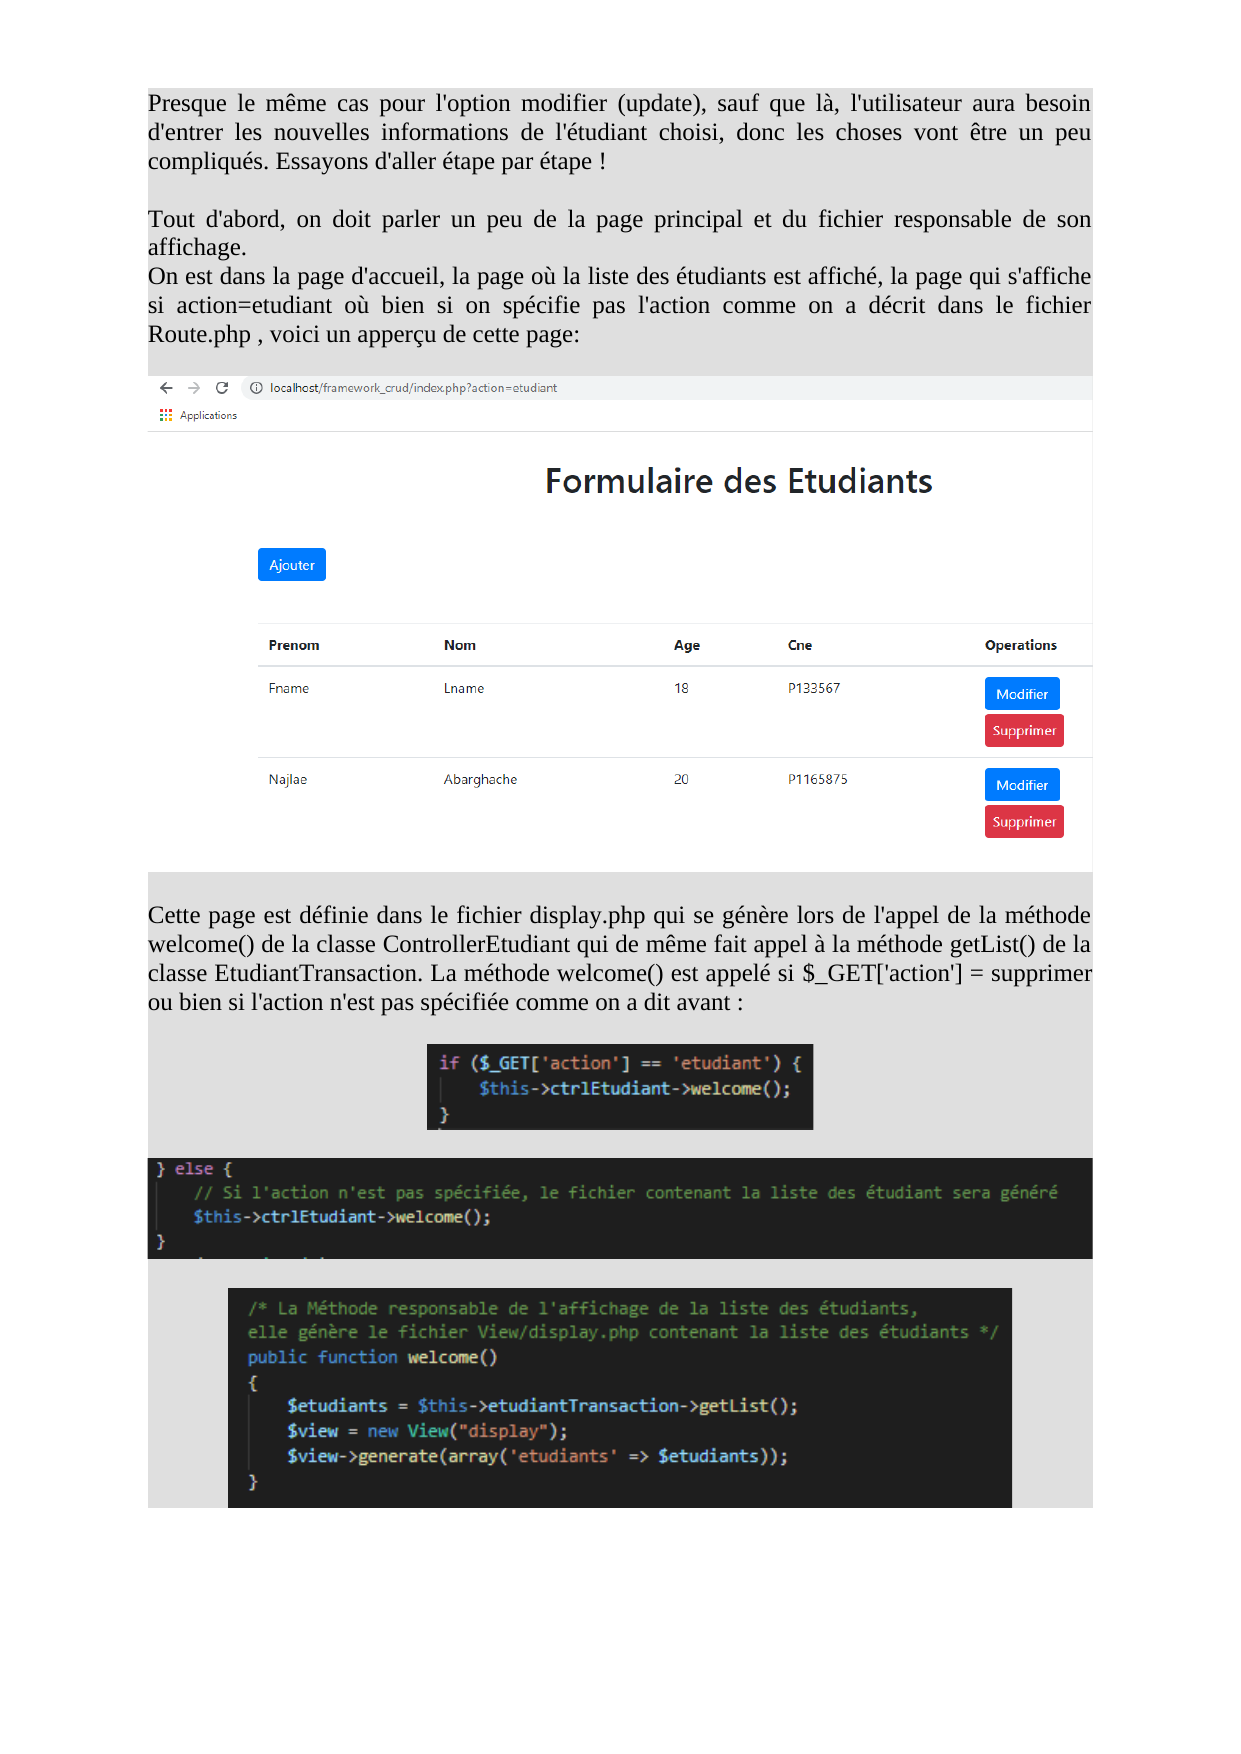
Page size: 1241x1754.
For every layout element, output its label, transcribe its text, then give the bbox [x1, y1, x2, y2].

text Tout d'abord, on doit parler un peu de la page principal et du fichier responsable de son affichage. [148, 204, 1093, 261]
picture [147, 1158, 1093, 1259]
picture [228, 1288, 1013, 1508]
text Presque le même cas pour l'option modifier (update), sauf que là, l'utilisateur aura besoin d'entrer les nouvelles informations de l'étudiant choisi, donc les choses vont être un peu compliqués. Essayons d'aller étape par étape ! [148, 88, 1093, 174]
text On est dans la page d'accueil, la page où la liste des étudiants est affiché, la page qui s'affiche si action=etudiant où bien si on spécifie pas l'action comme on a décrit dans le fichier Route.php , voici un apperçu de cette page: [148, 261, 1093, 347]
picture [147, 376, 1093, 872]
text Cette page est définie dans le fichier display.php qui se génère lors de l'appel de la méthode welcome() de la classe ControllerEtudiant qui de même fait appel à la méthode getList() de la classe EtudiantTransaction. La méthode welcome() est appelé si $_GET['action'] = supprimer ou bien si l'action n'est pas spécifiée comme on a dit avant : [148, 901, 1093, 1016]
picture [427, 1044, 814, 1130]
